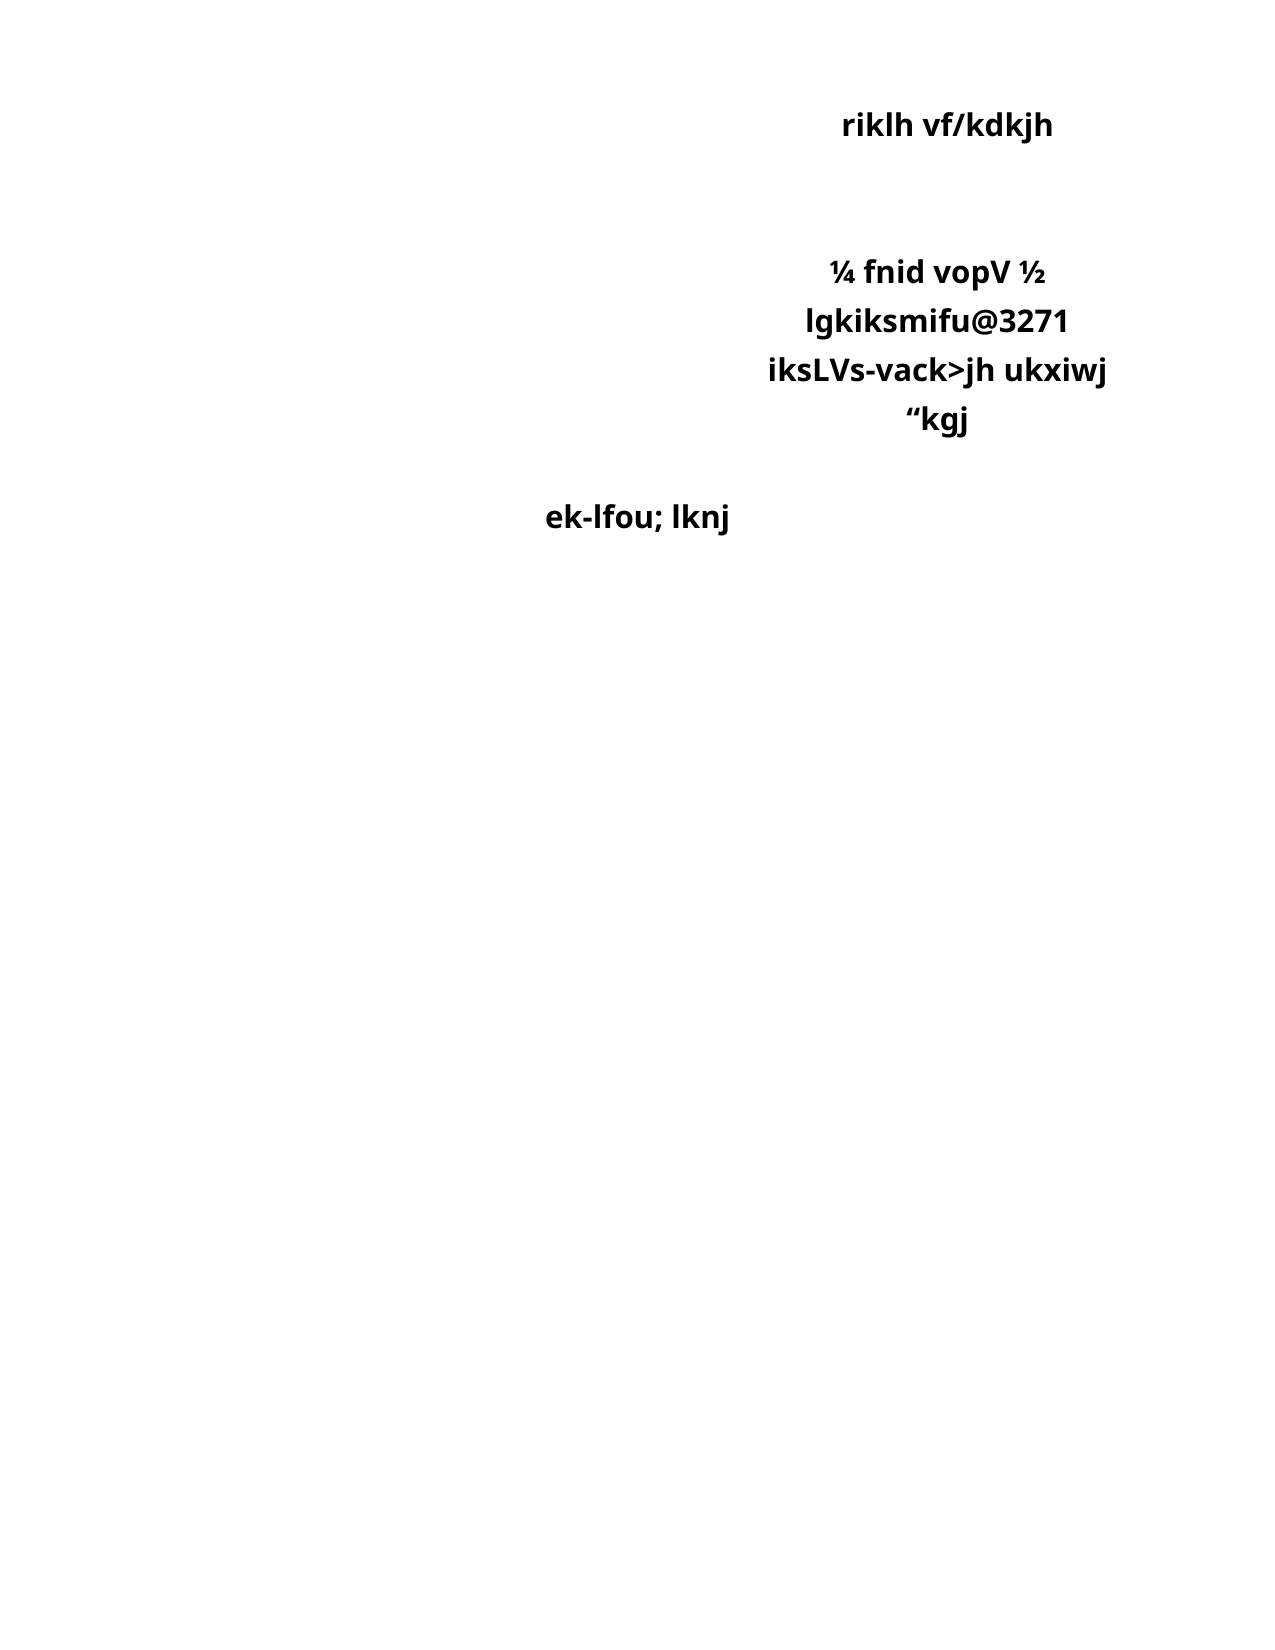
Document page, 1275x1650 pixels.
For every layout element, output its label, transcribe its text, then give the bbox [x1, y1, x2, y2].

text ¼ fnid vopV ½ [750, 250, 1125, 293]
text riklh vf/kdkjh [750, 103, 1125, 146]
text lgkiksmifu@3271 [750, 299, 1125, 342]
text ek-lfou; lknj [150, 495, 1125, 537]
text iksLVs-vack>jh ukxiwj “kgj [750, 348, 1125, 439]
